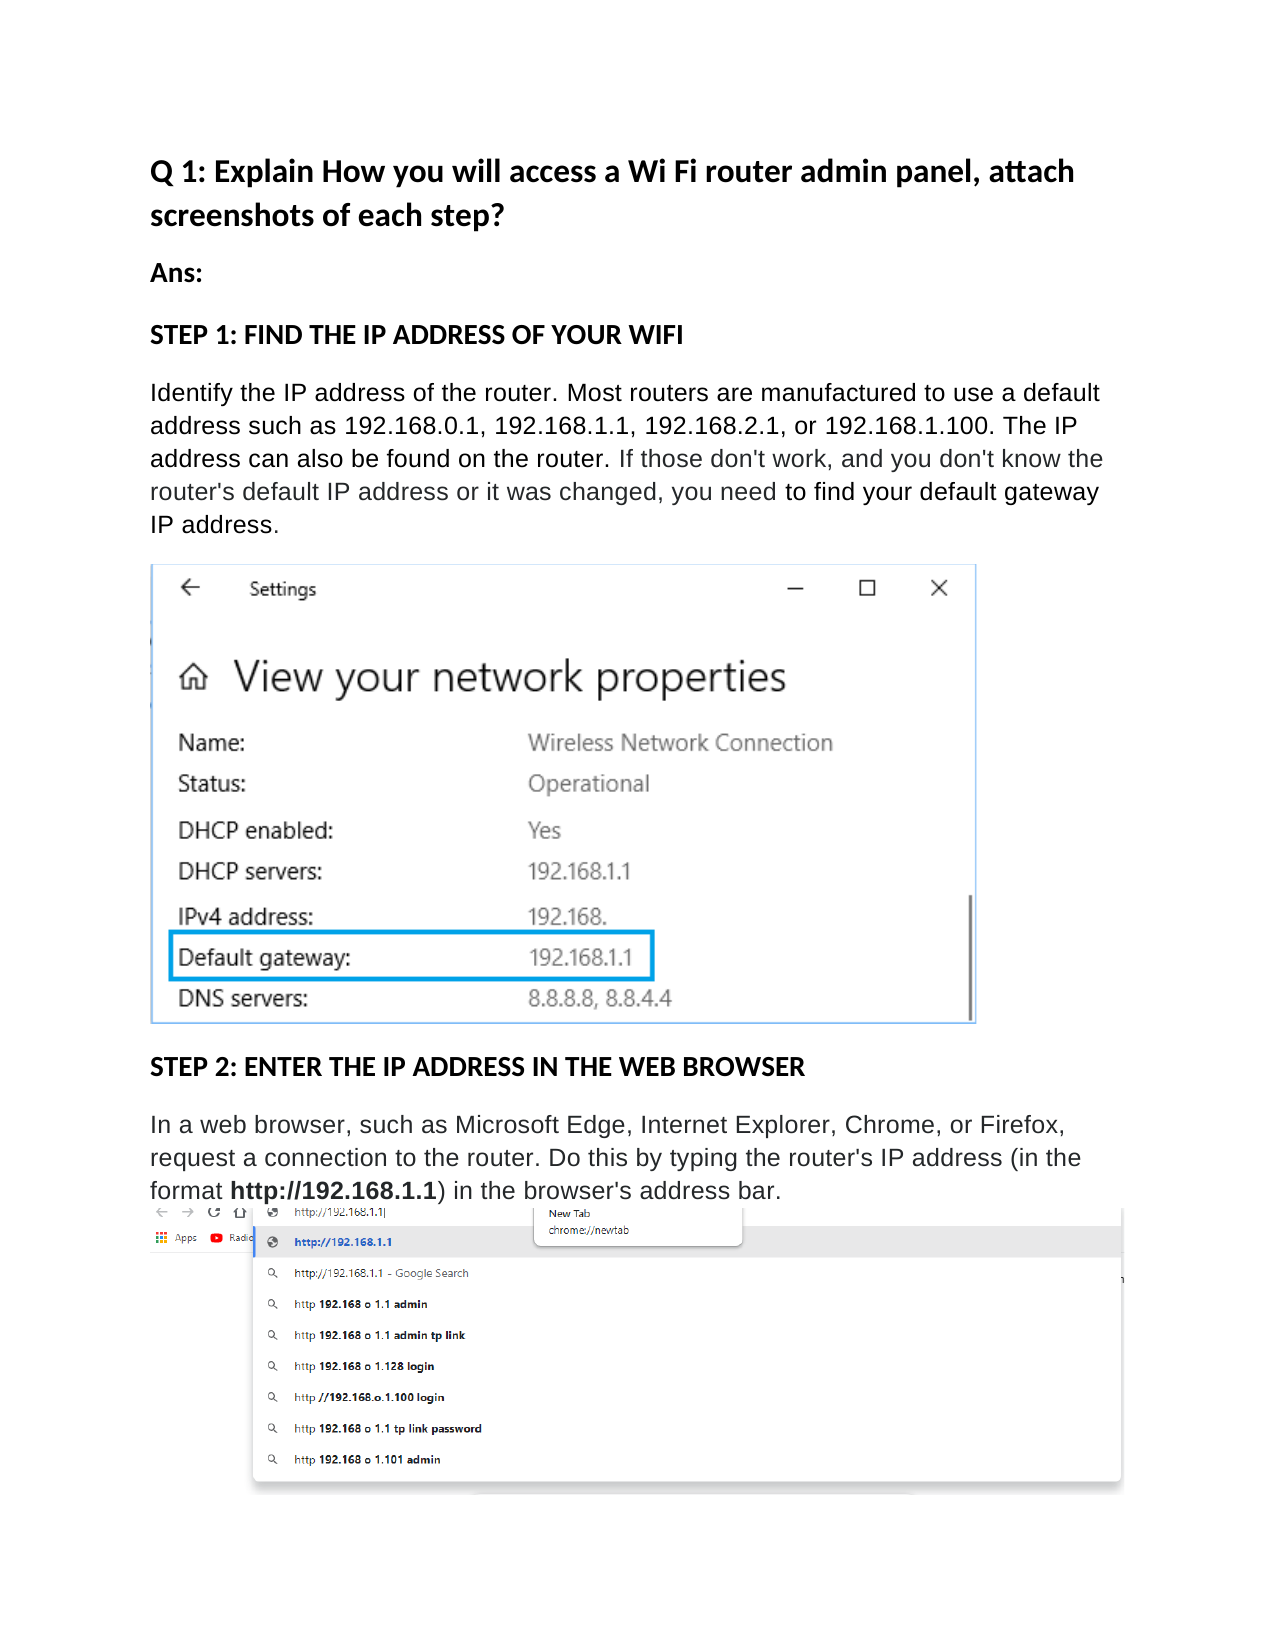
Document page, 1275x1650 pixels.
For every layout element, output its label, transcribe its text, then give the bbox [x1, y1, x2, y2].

text In a web browser, such as Microsoft Edge, Internet Explorer, Chrome, or Firefox, request a connection to the router. Do this by typing the router's IP address (in the format http://192.168.1.1) in the browser's address bar. [150, 1110, 1125, 1208]
picture [150, 1208, 1125, 1495]
picture [150, 564, 977, 1024]
text Ans: [150, 254, 1125, 290]
text Identify the IP address of the router. Most routers are manufactured to use a default address such as 192.168.0.1, 192.168.1.1, 192.168.2.1, or 192.168.1.100. The IP address can also be found on the router. If those don't work, and you don't know the router's default IP address or it was changed, you need to find your default gateway IP address. [150, 378, 1125, 539]
text Q 1: Explain How you will access a Wi Fi router admin panel, attach screenshots of each step? [150, 150, 1125, 235]
text STEP 2: ENTER THE IP ADDRESS IN THE WEB BROWSER [150, 1048, 1125, 1084]
text STEP 1: FIND THE IP ADDRESS OF YOUR WIFI [150, 316, 1125, 352]
